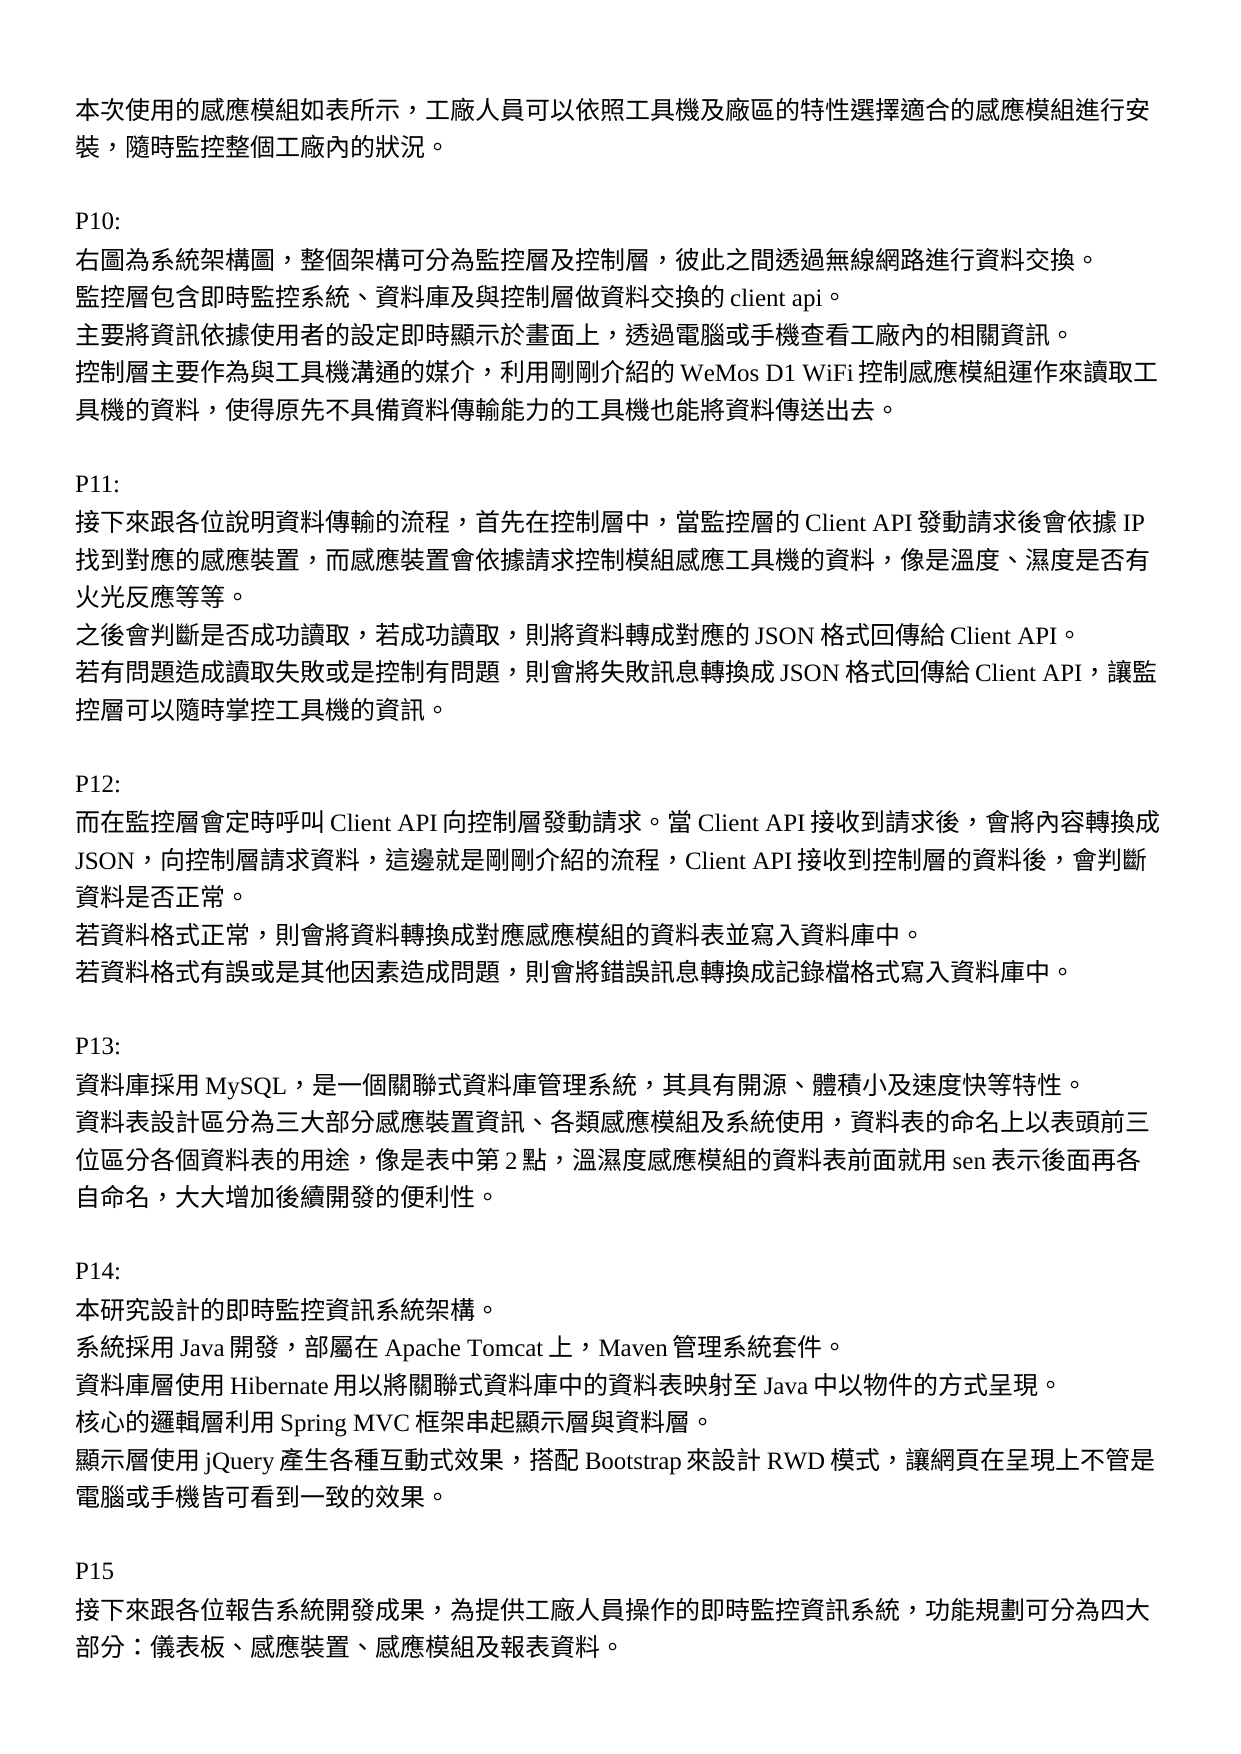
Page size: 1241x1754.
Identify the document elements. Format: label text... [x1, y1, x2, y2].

text 之後會判斷是否成功讀取，若成功讀取，則將資料轉成對應的JSON格式回傳給Client API。 [75, 614, 1165, 652]
text 監控層包含即時監控系統、資料庫及與控制層做資料交換的client api。 [75, 277, 1165, 314]
text P10: [75, 202, 1165, 239]
text 控制層主要作為與工具機溝通的媒介，利用剛剛介紹的WeMos D1 WiFi控制感應模組運作來讀取工具機的資料，使得原先不具備資料傳輸能力的工具機也能將資料傳送出去。 [75, 352, 1165, 427]
text 若資料格式有誤或是其他因素造成問題，則會將錯誤訊息轉換成記錄檔格式寫入資料庫中。 [75, 952, 1165, 989]
text 本次使用的感應模組如表所示，工廠人員可以依照工具機及廠區的特性選擇適合的感應模組進行安裝，隨時監控整個工廠內的狀況。 [75, 89, 1165, 164]
text 資料庫採用MySQL，是一個關聯式資料庫管理系統，其具有開源、體積小及速度快等特性。 [75, 1064, 1165, 1102]
text P13: [75, 1027, 1165, 1064]
text P11: [75, 464, 1165, 502]
text 接下來跟各位報告系統開發成果，為提供工廠人員操作的即時監控資訊系統，功能規劃可分為四大部分：儀表板、感應裝置、感應模組及報表資料。 [75, 1589, 1165, 1664]
text P14: [75, 1252, 1165, 1289]
text 接下來跟各位說明資料傳輸的流程，首先在控制層中，當監控層的Client API發動請求後會依據IP找到對應的感應裝置，而感應裝置會依據請求控制模組感應工具機的資料，像是溫度、濕度是否有火光反應等等。 [75, 502, 1165, 614]
text 資料庫層使用Hibernate用以將關聯式資料庫中的資料表映射至Java中以物件的方式呈現。 [75, 1364, 1165, 1402]
text P12: [75, 764, 1165, 802]
text P15 [75, 1552, 1165, 1589]
text 右圖為系統架構圖，整個架構可分為監控層及控制層，彼此之間透過無線網路進行資料交換。 [75, 239, 1165, 277]
text 若有問題造成讀取失敗或是控制有問題，則會將失敗訊息轉換成JSON格式回傳給Client API，讓監控層可以隨時掌控工具機的資訊。 [75, 652, 1165, 727]
text 資料表設計區分為三大部分感應裝置資訊、各類感應模組及系統使用，資料表的命名上以表頭前三位區分各個資料表的用途，像是表中第2點，溫濕度感應模組的資料表前面就用sen表示後面再各自命名，大大增加後續開發的便利性。 [75, 1102, 1165, 1214]
text 主要將資訊依據使用者的設定即時顯示於畫面上，透過電腦或手機查看工廠內的相關資訊。 [75, 314, 1165, 352]
text 而在監控層會定時呼叫Client API向控制層發動請求。當Client API接收到請求後，會將內容轉換成JSON，向控制層請求資料，這邊就是剛剛介紹的流程，Client API接收到控制層的資料後，會判斷資料是否正常。 [75, 802, 1165, 914]
text 系統採用Java開發，部屬在Apache Tomcat上，Maven管理系統套件。 [75, 1327, 1165, 1364]
text 核心的邏輯層利用Spring MVC框架串起顯示層與資料層。 [75, 1402, 1165, 1439]
text 顯示層使用jQuery產生各種互動式效果，搭配Bootstrap來設計RWD模式，讓網頁在呈現上不管是電腦或手機皆可看到一致的效果。 [75, 1439, 1165, 1514]
text 若資料格式正常，則會將資料轉換成對應感應模組的資料表並寫入資料庫中。 [75, 914, 1165, 952]
text 本研究設計的即時監控資訊系統架構。 [75, 1289, 1165, 1327]
